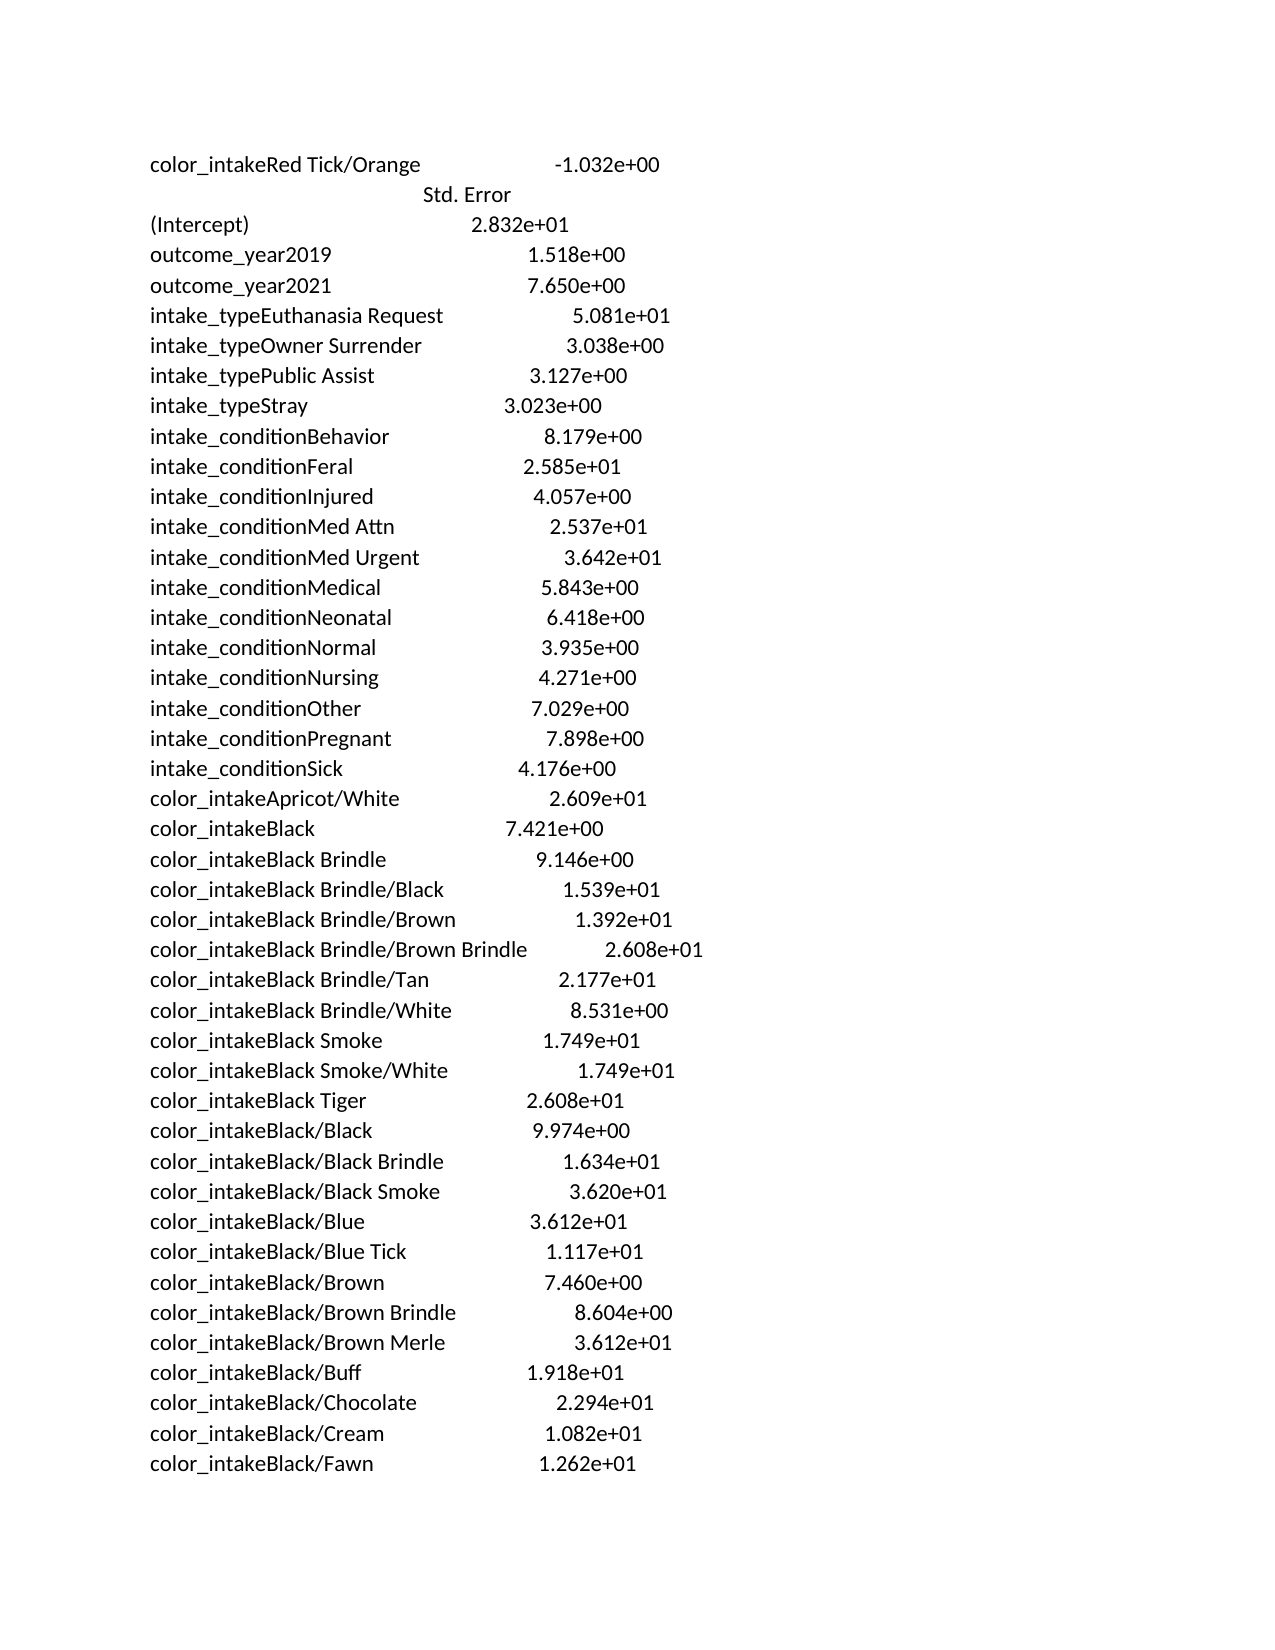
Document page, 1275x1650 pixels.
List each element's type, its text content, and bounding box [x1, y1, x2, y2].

text intake_typeEuthanasia Request 5.081e+01 [150, 301, 1125, 329]
text intake_conditionOther 7.029e+00 [150, 694, 1125, 722]
text color_intakeBlack Brindle/White 8.531e+00 [150, 996, 1125, 1024]
text intake_conditionMed Attn 2.537e+01 [150, 512, 1125, 541]
text intake_typeOwner Surrender 3.038e+00 [150, 331, 1125, 359]
text color_intakeApricot/White 2.609e+01 [150, 784, 1125, 812]
text color_intakeBlack/Blue Tick 1.117e+01 [150, 1237, 1125, 1266]
text color_intakeBlack/Buff 1.918e+01 [150, 1358, 1125, 1386]
text color_intakeRed Tick/Orange -1.032e+00 [150, 150, 1125, 178]
text intake_typeStray 3.023e+00 [150, 392, 1125, 420]
text (Intercept) 2.832e+01 [150, 210, 1125, 238]
text intake_conditionPregnant 7.898e+00 [150, 724, 1125, 752]
text color_intakeBlack Tiger 2.608e+01 [150, 1086, 1125, 1114]
text Std. Error [150, 180, 1125, 208]
text intake_conditionMed Urgent 3.642e+01 [150, 543, 1125, 571]
text color_intakeBlack/Brown 7.460e+00 [150, 1268, 1125, 1296]
text color_intakeBlack/Black 9.974e+00 [150, 1117, 1125, 1145]
text intake_conditionNormal 3.935e+00 [150, 633, 1125, 661]
text intake_conditionMedical 5.843e+00 [150, 573, 1125, 601]
text intake_typePublic Assist 3.127e+00 [150, 361, 1125, 389]
text color_intakeBlack Brindle/Brown Brindle 2.608e+01 [150, 935, 1125, 963]
text color_intakeBlack Brindle/Brown 1.392e+01 [150, 905, 1125, 933]
text color_intakeBlack/Cream 1.082e+01 [150, 1419, 1125, 1447]
text color_intakeBlack/Chocolate 2.294e+01 [150, 1388, 1125, 1417]
text color_intakeBlack/Fawn 1.262e+01 [150, 1449, 1125, 1477]
text intake_conditionNeonatal 6.418e+00 [150, 603, 1125, 631]
text color_intakeBlack/Black Brindle 1.634e+01 [150, 1147, 1125, 1175]
text color_intakeBlack Brindle/Black 1.539e+01 [150, 875, 1125, 903]
text color_intakeBlack Smoke/White 1.749e+01 [150, 1056, 1125, 1084]
text intake_conditionBehavior 8.179e+00 [150, 422, 1125, 450]
text color_intakeBlack/Brown Brindle 8.604e+00 [150, 1298, 1125, 1326]
text color_intakeBlack Brindle 9.146e+00 [150, 845, 1125, 873]
text color_intakeBlack Brindle/Tan 2.177e+01 [150, 966, 1125, 994]
text intake_conditionSick 4.176e+00 [150, 754, 1125, 782]
text outcome_year2021 7.650e+00 [150, 271, 1125, 299]
text color_intakeBlack/Black Smoke 3.620e+01 [150, 1177, 1125, 1205]
text intake_conditionInjured 4.057e+00 [150, 482, 1125, 510]
text color_intakeBlack Smoke 1.749e+01 [150, 1026, 1125, 1054]
text intake_conditionFeral 2.585e+01 [150, 452, 1125, 480]
text outcome_year2019 1.518e+00 [150, 241, 1125, 269]
text color_intakeBlack/Blue 3.612e+01 [150, 1207, 1125, 1235]
text color_intakeBlack 7.421e+00 [150, 814, 1125, 843]
text intake_conditionNursing 4.271e+00 [150, 663, 1125, 692]
text color_intakeBlack/Brown Merle 3.612e+01 [150, 1328, 1125, 1356]
